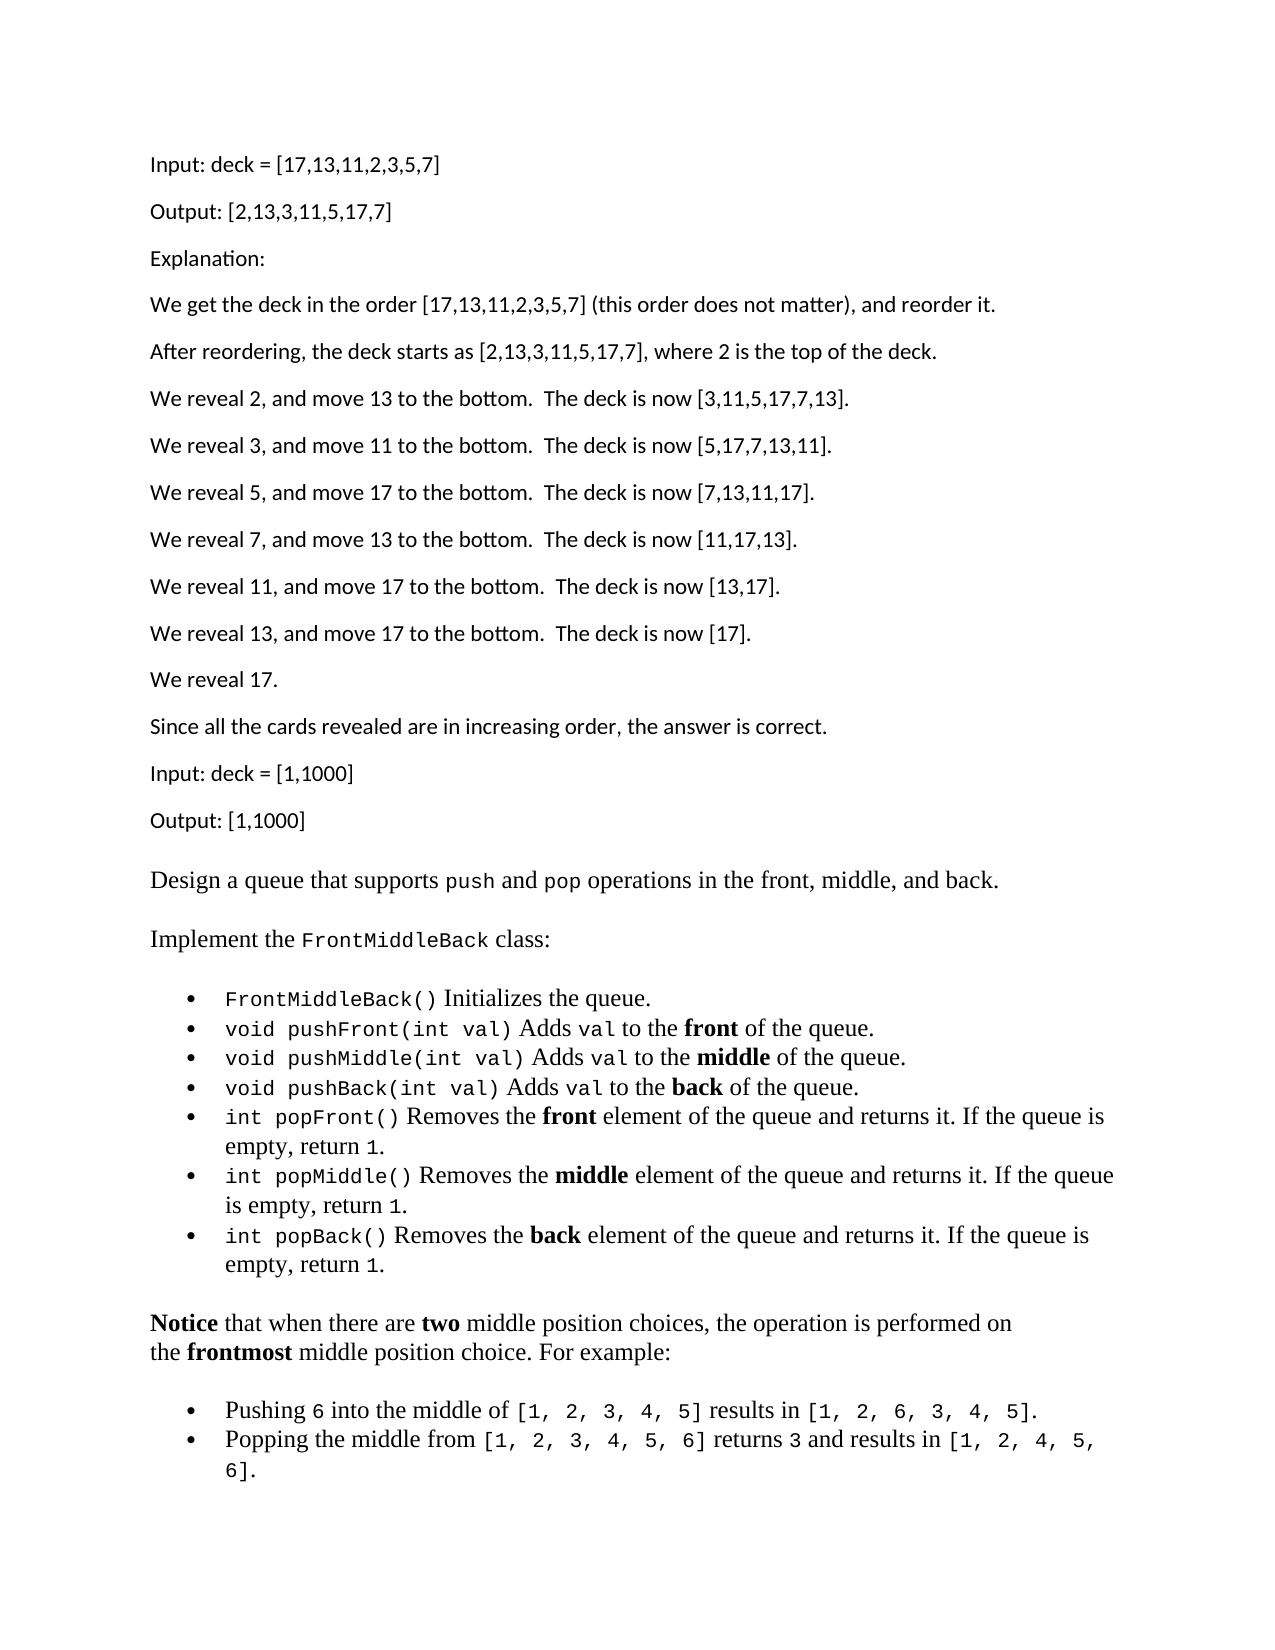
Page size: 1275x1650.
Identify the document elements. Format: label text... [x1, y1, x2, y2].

text We get the deck in the order [17,13,11,2,3,5,7] (this order does not matter), and reorder it. [150, 291, 1125, 319]
text We reveal 7, and move 13 to the bottom. The deck is now [11,17,13]. [150, 525, 1125, 553]
text Notice that when there are two middle position choices, the operation is performed on the frontmost middle position choice. For example: [150, 1308, 1125, 1366]
text Output: [1,1000] [150, 806, 1125, 834]
text Output: [2,13,3,11,5,17,7] [150, 197, 1125, 225]
list int popMiddle() Removes the middle element of the queue and returns it. If the queue is empty, return 1. [187, 1161, 1125, 1220]
list void pushMiddle(int val) Adds val to the middle of the queue. [187, 1042, 1125, 1072]
list Popping the middle from [1, 2, 3, 4, 5, 6] returns 3 and results in [1, 2, 4, 5, 6]. [187, 1424, 1125, 1483]
list int popBack() Removes the back element of the queue and returns it. If the queue is empty, return 1. [187, 1220, 1125, 1279]
text Input: deck = [17,13,11,2,3,5,7] [150, 150, 1125, 178]
list int popFront() Removes the front element of the queue and returns it. If the queue is empty, return 1. [187, 1101, 1125, 1161]
text After reordering, the deck starts as [2,13,3,11,5,17,7], where 2 is the top of the deck. [150, 337, 1125, 366]
text Implement the FrontMiddleBack class: [150, 924, 1125, 954]
text We reveal 17. [150, 666, 1125, 694]
list void pushBack(int val) Adds val to the back of the queue. [187, 1072, 1125, 1101]
text We reveal 11, and move 17 to the bottom. The deck is now [13,17]. [150, 572, 1125, 600]
list Pushing 6 into the middle of [1, 2, 3, 4, 5] results in [1, 2, 6, 3, 4, 5]. [187, 1395, 1125, 1424]
text Input: deck = [1,1000] [150, 759, 1125, 787]
text Explanation: [150, 244, 1125, 272]
text Design a queue that supports push and pop operations in the front, middle, and back. [150, 866, 1125, 895]
text We reveal 5, and move 17 to the bottom. The deck is now [7,13,11,17]. [150, 478, 1125, 506]
text We reveal 13, and move 17 to the bottom. The deck is now [17]. [150, 619, 1125, 647]
list FrontMiddleBack() Initializes the queue. [187, 983, 1125, 1013]
text We reveal 3, and move 11 to the bottom. The deck is now [5,17,7,13,11]. [150, 431, 1125, 459]
list void pushFront(int val) Adds val to the front of the queue. [187, 1013, 1125, 1042]
text Since all the cards revealed are in increasing order, the answer is correct. [150, 712, 1125, 741]
text We reveal 2, and move 13 to the bottom. The deck is now [3,11,5,17,7,13]. [150, 384, 1125, 412]
